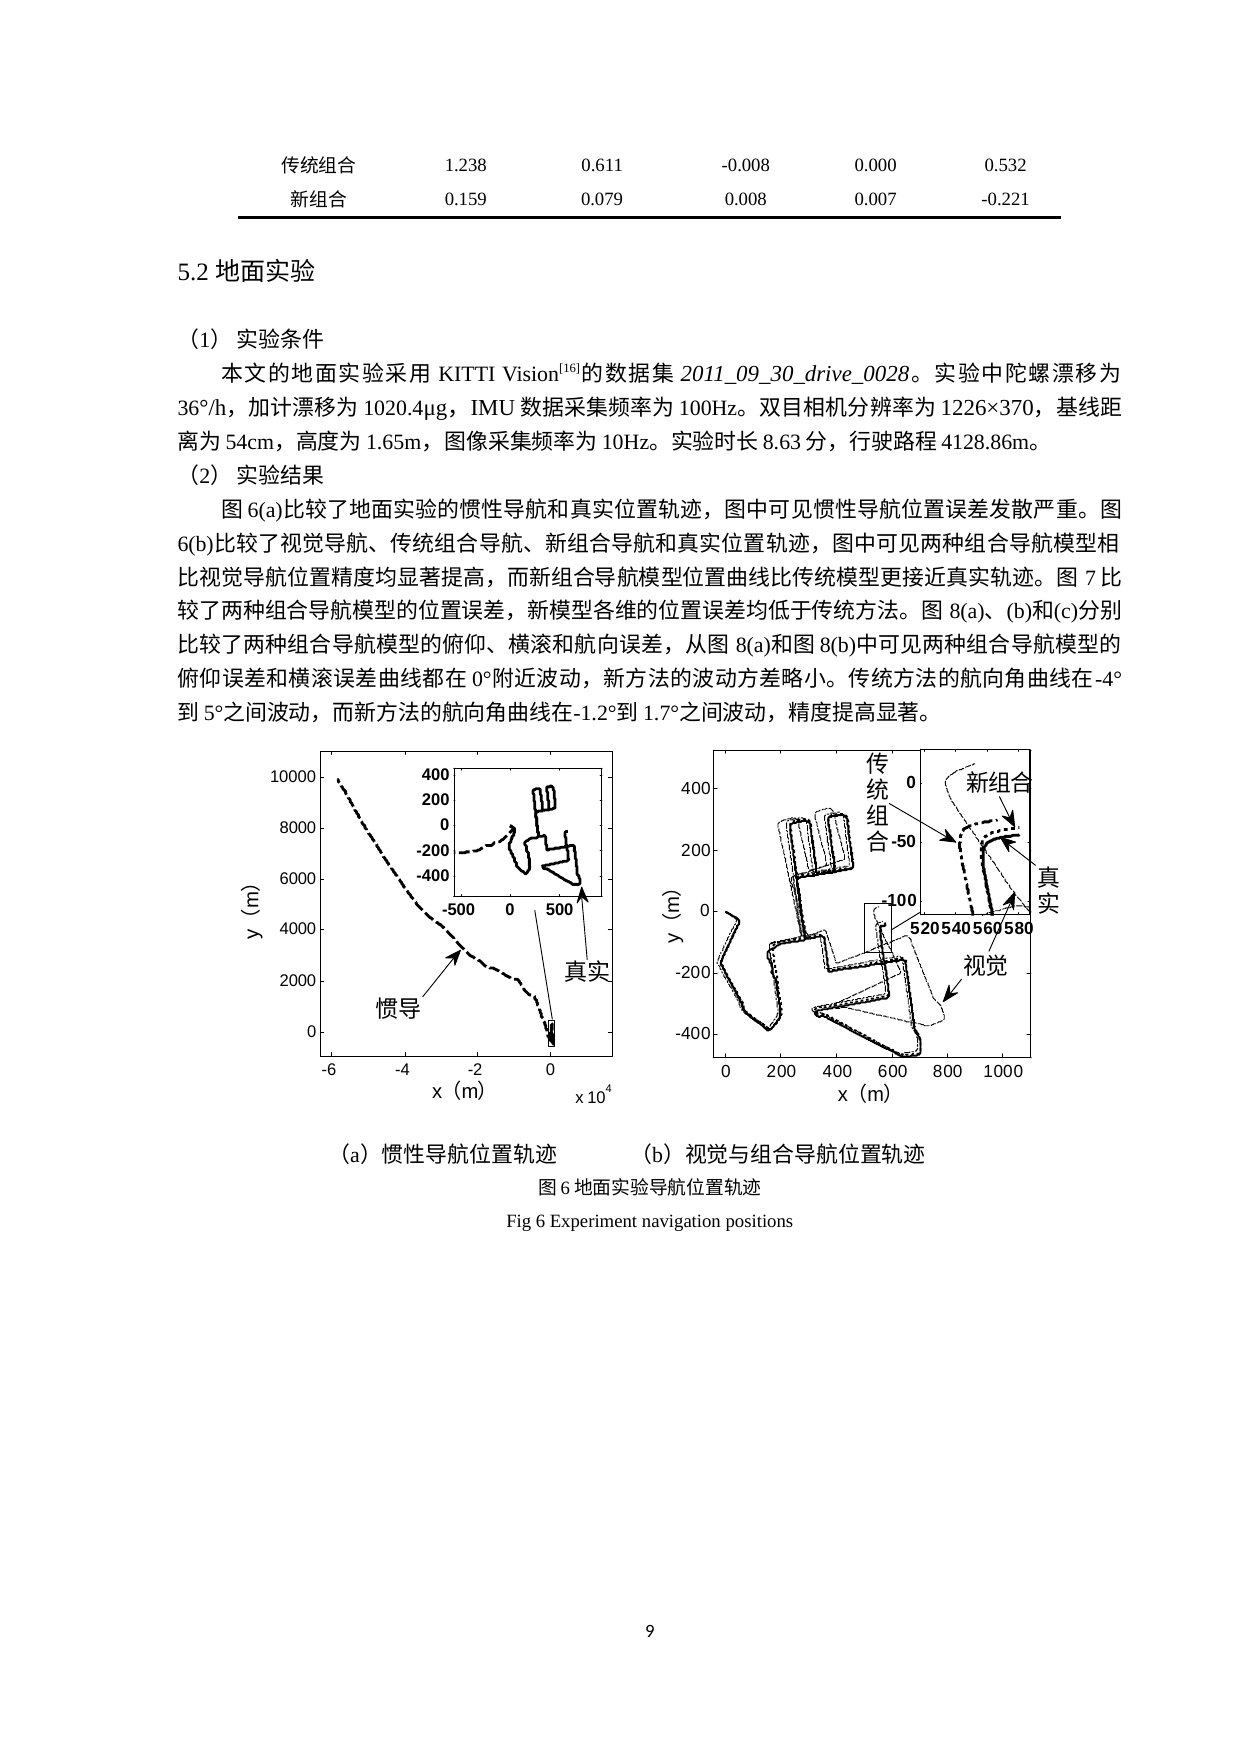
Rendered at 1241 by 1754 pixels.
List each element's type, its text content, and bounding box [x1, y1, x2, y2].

table_cell 新组合 [238, 182, 399, 216]
table_cell -0.221 [931, 182, 1061, 216]
table_cell 0.007 [801, 182, 931, 216]
text 本文的地面实验采用KITTI Vision[16]的数据集2011_09_30_drive_0028。实验中陀螺漂移为36°/h，加计漂移为1020.4μg，IMU数据采集频率为100Hz。双目相机分辨率为1226×370，基线距离为54cm，高度为1.65m，图像采集频率为10Hz。实验时长8.63分，行驶路程4128.86m。 [177, 354, 1122, 456]
text 图6 地面实验导航位置轨迹 [177, 1169, 1122, 1203]
table_cell 0.532 [931, 148, 1061, 182]
text Fig 6 Experiment navigation positions [177, 1203, 1122, 1237]
table_cell 0.159 [399, 182, 514, 216]
table_cell 1.238 [399, 148, 514, 182]
text 图6(a)比较了地面实验的惯性导航和真实位置轨迹，图中可见惯性导航位置误差发散严重。图6(b)比较了视觉导航、传统组合导航、新组合导航和真实位置轨迹，图中可见两种组合导航模型相比视觉导航位置精度均显著提高，而新组合导航模型位置曲线比传统模型更接近真实轨迹。图7比较了两种组合导航模型的位置误差，新模型各维的位置误差均低于传统方法。图8(a)、(b)和(c)分别比较了两种组合导航模型的俯仰、横滚和航向误差，从图8(a)和图8(b)中可见两种组合导航模型的俯仰误差和横滚误差曲线都在0°附近波动，新方法的波动方差略小。传统方法的航向角曲线在-4°到5°之间波动，而新方法的航向角曲线在-1.2°到1.7°之间波动，精度提高显著。 [177, 490, 1122, 728]
table_cell 0.000 [801, 148, 931, 182]
table_cell 0.611 [514, 148, 671, 182]
subtitle 5.2 地面实验 [177, 236, 1122, 304]
table_cell 0.008 [671, 182, 801, 216]
table_cell 传统组合 [238, 148, 399, 182]
text （a）惯性导航位置轨迹 （b）视觉与组合导航位置轨迹 [177, 1136, 1122, 1169]
subtitle （2） 实验结果 [177, 456, 1122, 490]
subtitle （1） 实验条件 [177, 321, 1122, 354]
table_cell -0.008 [671, 148, 801, 182]
table_cell 0.079 [514, 182, 671, 216]
